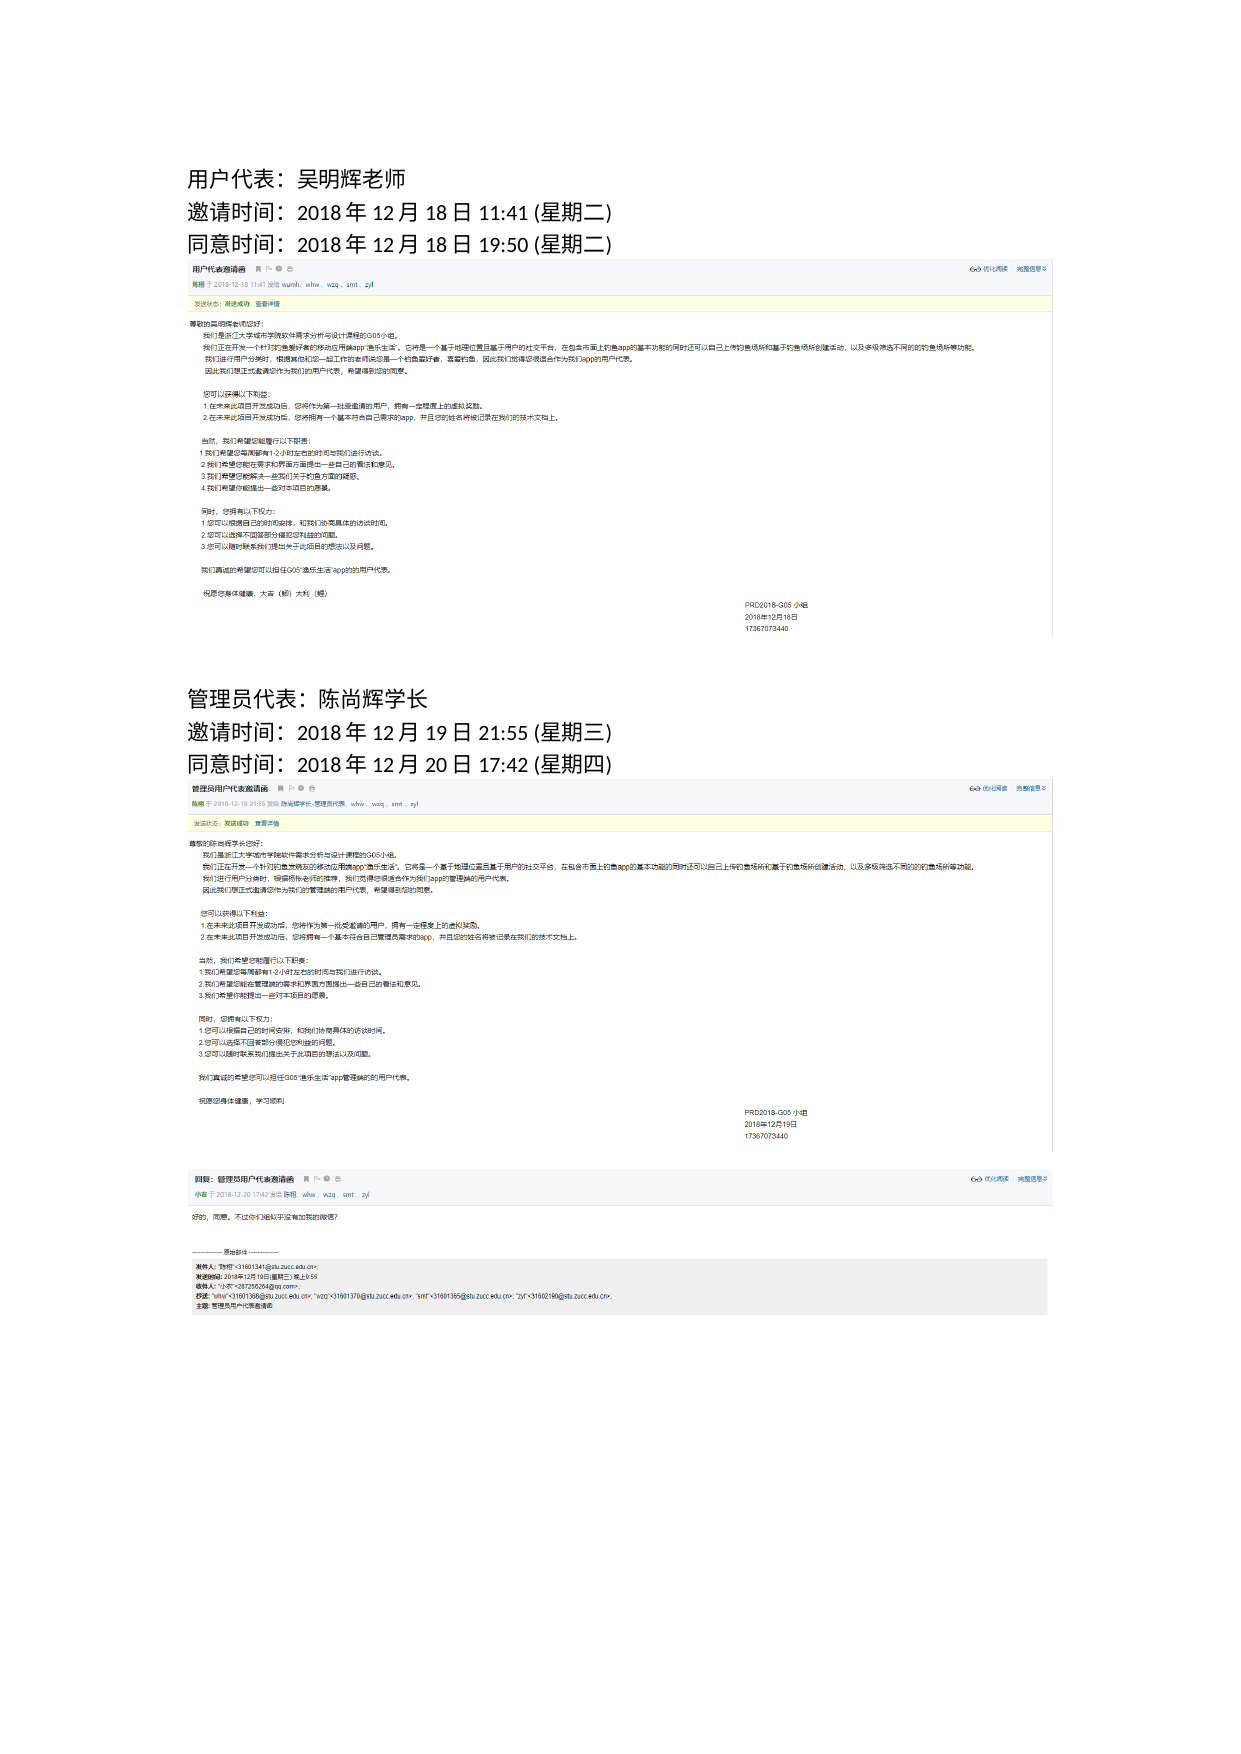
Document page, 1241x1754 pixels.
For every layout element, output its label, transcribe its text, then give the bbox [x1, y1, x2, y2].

text 同意时间：2018年12月18日 19:50 (星期二) [187, 227, 1053, 259]
picture [187, 1169, 1053, 1322]
text 同意时间：2018年12月20日 17:42 (星期四) [187, 747, 1053, 779]
text 邀请时间：2018年12月18日 11:41 (星期二) [187, 194, 1053, 227]
picture [187, 259, 1053, 637]
picture [187, 779, 1053, 1152]
text 邀请时间：2018年12月19日 21:55 (星期三) [187, 714, 1053, 747]
text 用户代表：吴明辉老师 [187, 162, 1053, 194]
text 管理员代表：陈尚辉学长 [187, 682, 1053, 714]
